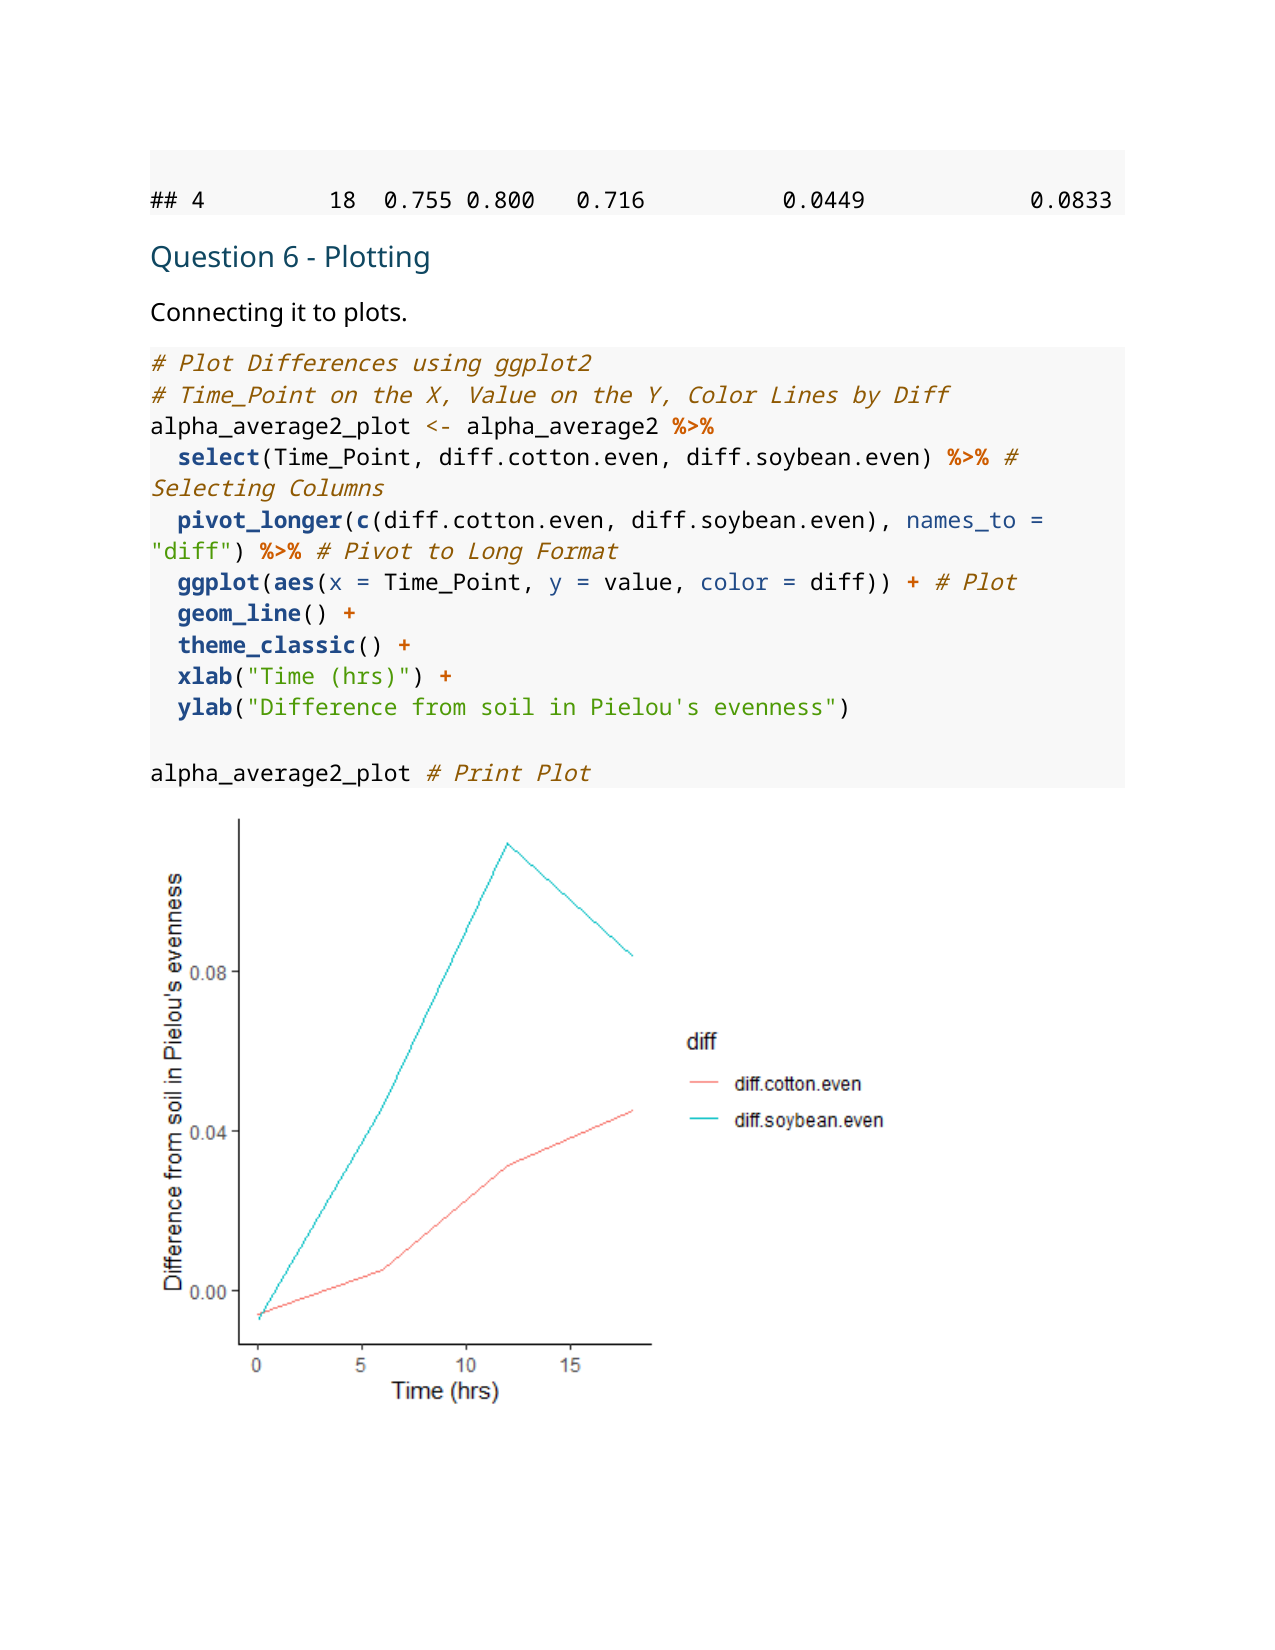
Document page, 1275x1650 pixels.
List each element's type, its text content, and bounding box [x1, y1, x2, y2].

subtitle Question 6 - Plotting [150, 236, 1125, 276]
text Connecting it to plots. [150, 294, 1125, 329]
text # Plot Differences using ggplot2 # Time_Point on the X, Value on the Y, Color Lines by Diff alpha_average2_plot <- alpha_average2 %>% select(Time_Point, diff.cotton.even, diff.soybean.even) %>% # Selecting Columns pivot_longer(c(diff.cotton.even, diff.soybean.even), names_to = "diff") %>% # Pivot to Long Format ggplot(aes(x = Time_Point, y = value, color = diff)) + # Plot geom_line() + theme_classic() + xlab("Time (hrs)") + ylab("Difference from soil in Pielou's evenness") alpha_average2_plot # Print Plot [150, 347, 1125, 788]
picture [150, 808, 908, 1415]
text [150, 150, 1125, 215]
